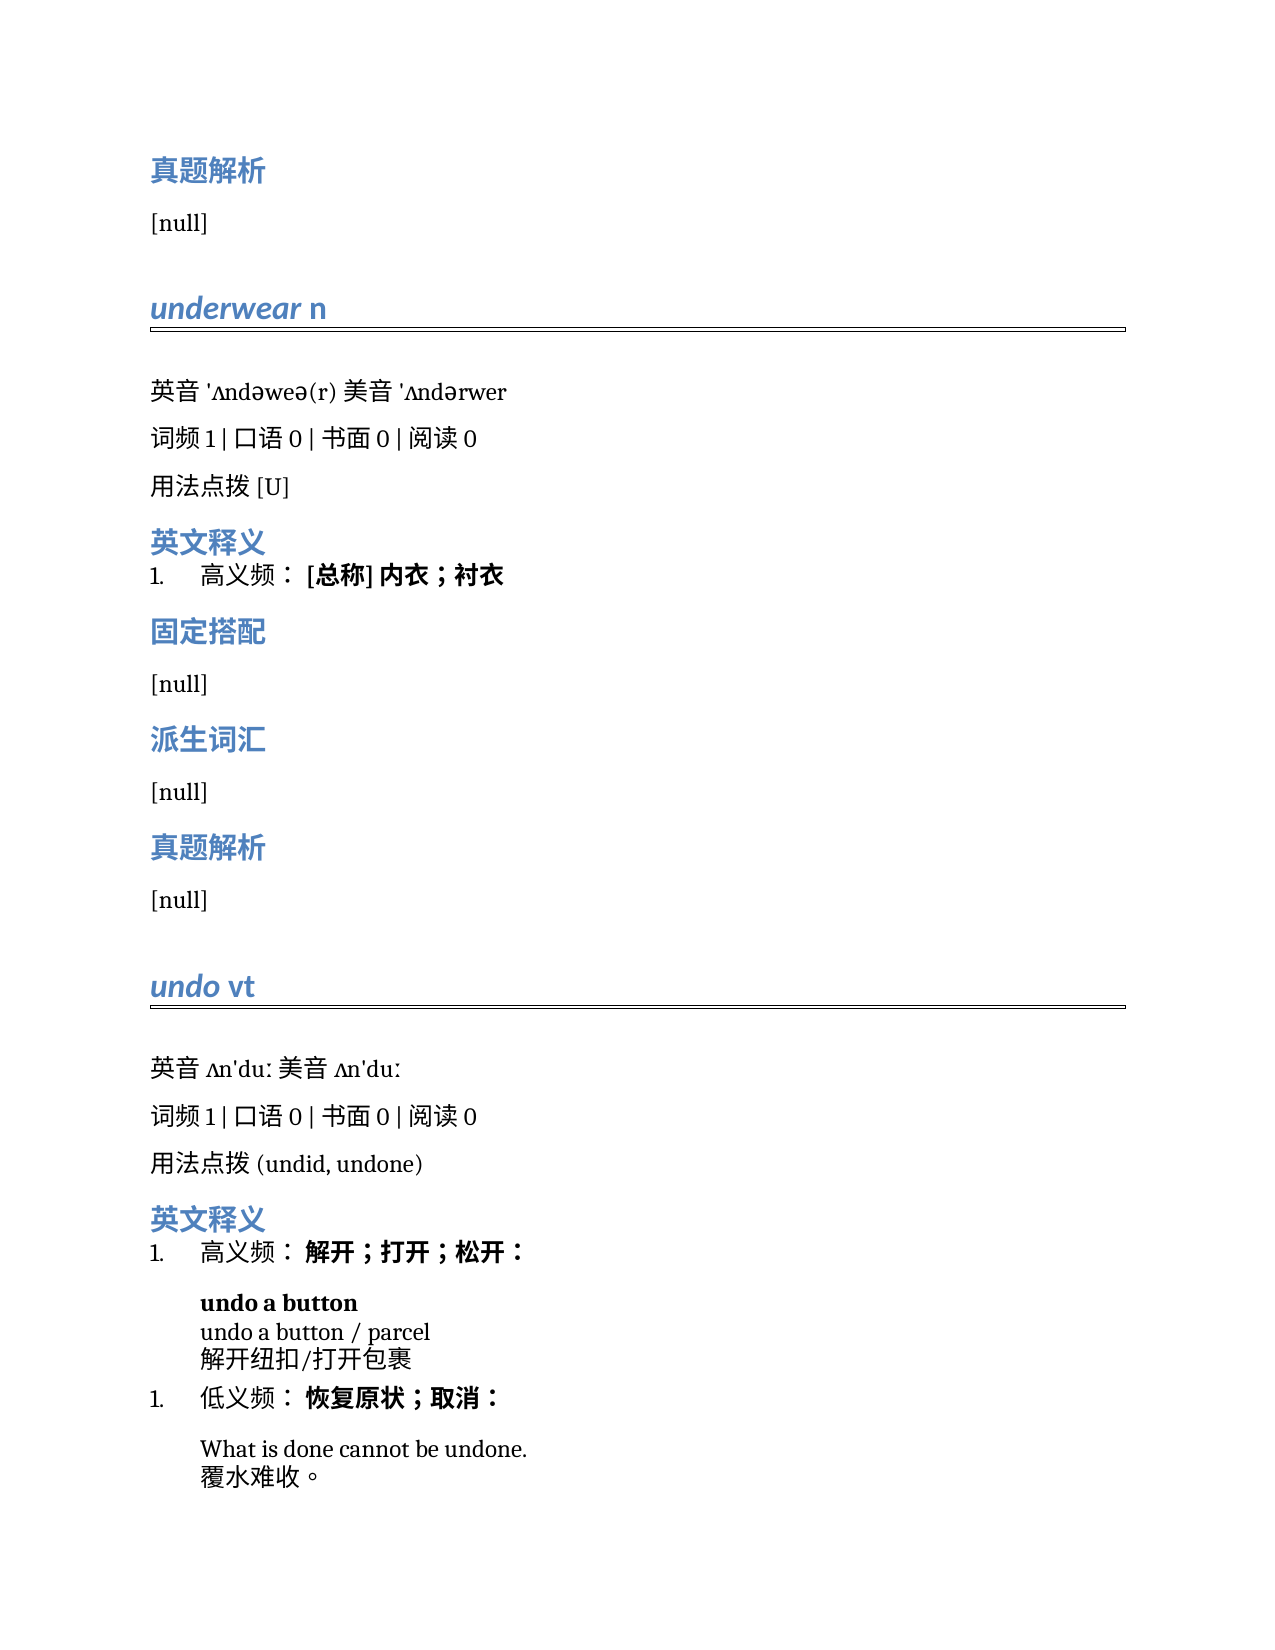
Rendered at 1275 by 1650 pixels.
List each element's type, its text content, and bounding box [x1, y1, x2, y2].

subtitle undo vt [150, 964, 1125, 1005]
subtitle 英文释义 [150, 522, 1125, 562]
subtitle 固定搭配 [150, 611, 1125, 651]
text [null] [150, 778, 1125, 807]
subtitle underwear n [150, 287, 1125, 327]
text 词频 1 | 口语 0 | 书面 0 | 阅读 0 [150, 425, 1125, 454]
text undo a button undo a button / parcel 解开纽扣/打开包裹 [200, 1289, 1075, 1375]
text 用法点拨 [U] [150, 472, 1125, 501]
text 词频 1 | 口语 0 | 书面 0 | 阅读 0 [150, 1102, 1125, 1131]
text [null] [150, 886, 1125, 914]
text 英音 'ʌndəweə(r) 美音 'ʌndərwer [150, 377, 1125, 406]
list 高义频： 解开；打开；松开： [150, 1239, 1125, 1268]
subtitle 英文释义 [150, 1199, 1125, 1239]
text [null] [150, 208, 1125, 237]
list 低义频： 恢复原状；取消： [150, 1385, 1125, 1414]
text [null] [150, 670, 1125, 698]
list 高义频： [总称] 内衣；衬衣 [150, 562, 1125, 591]
text 用法点拨 (undid, undone) [150, 1150, 1125, 1179]
subtitle 真题解析 [150, 150, 1125, 190]
text What is done cannot be undone. 覆水难收。 [200, 1435, 1075, 1492]
subtitle 派生词汇 [150, 719, 1125, 759]
subtitle 真题解析 [150, 827, 1125, 867]
text 英音 ʌn'duː 美音 ʌn'duː [150, 1055, 1125, 1084]
